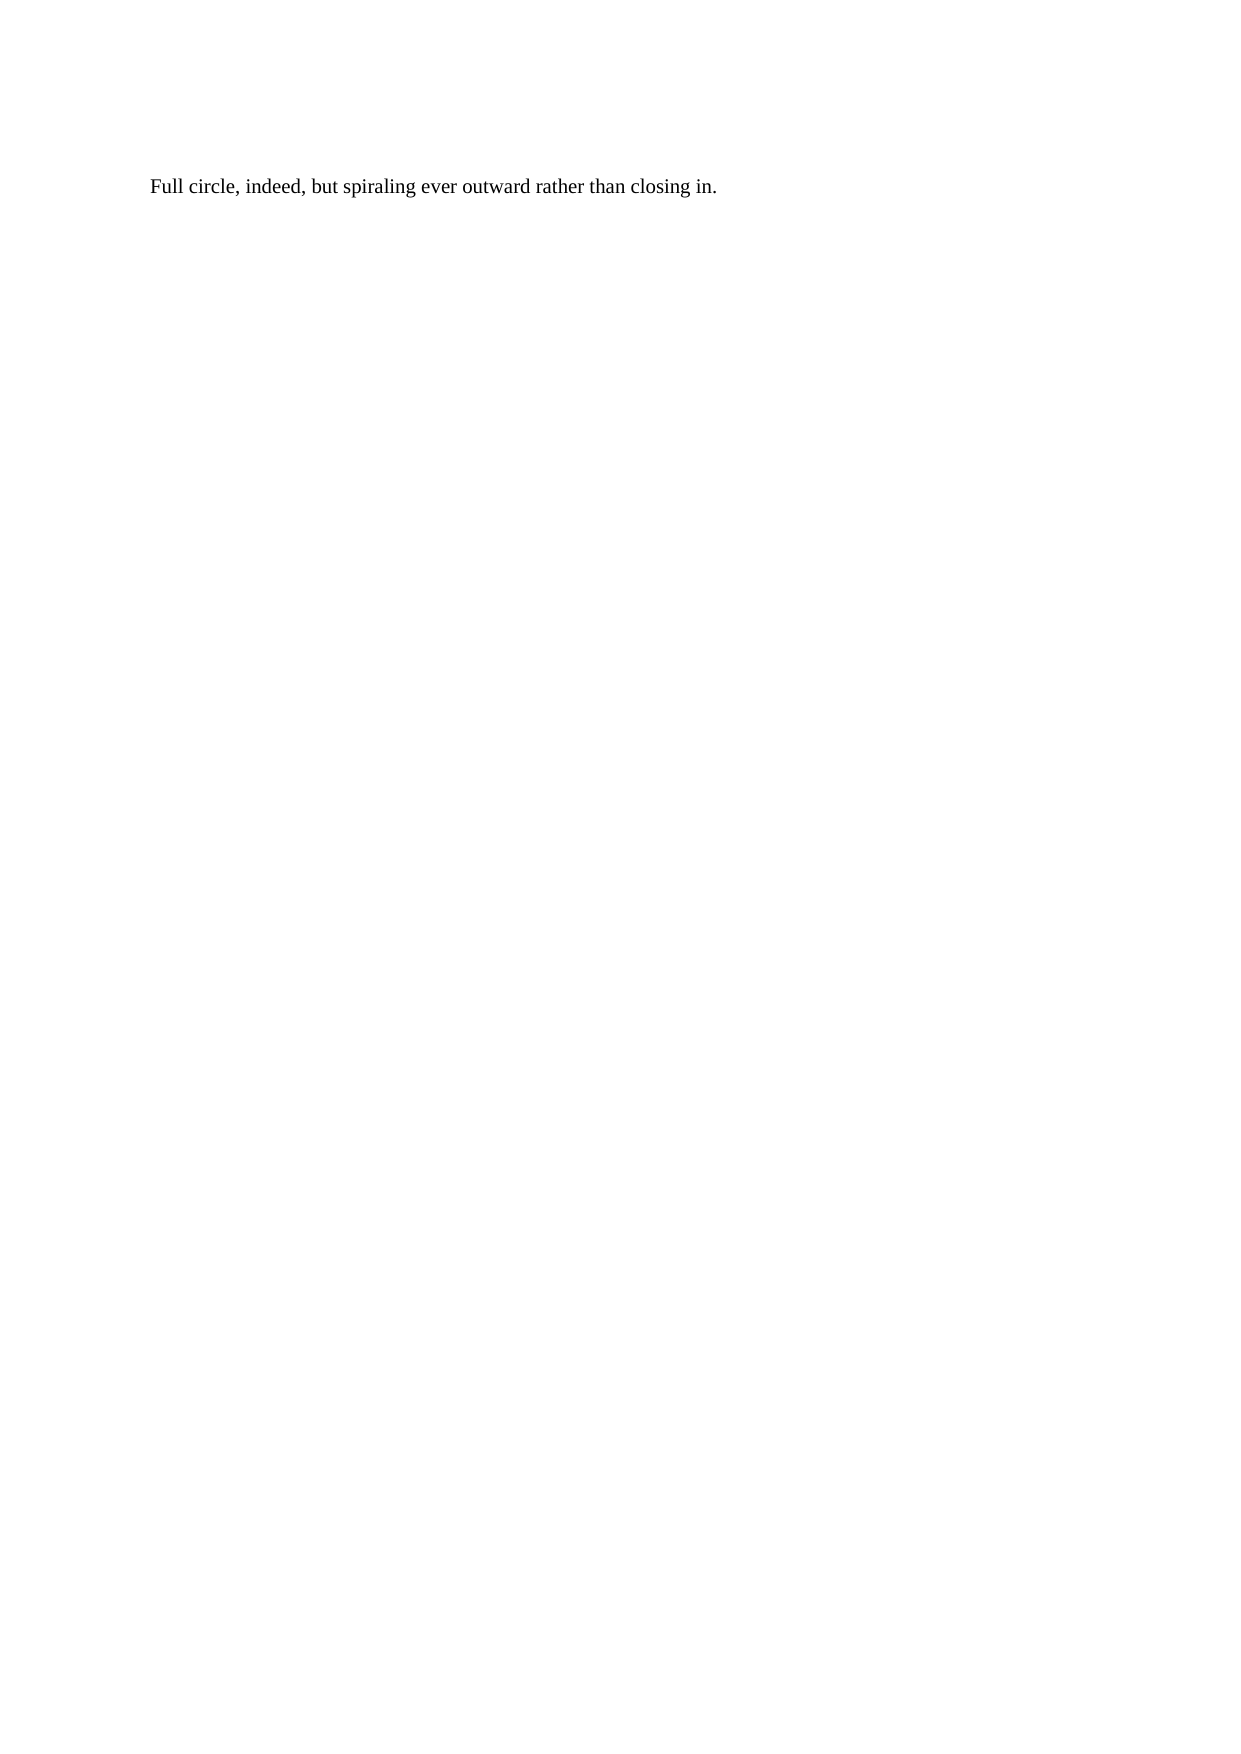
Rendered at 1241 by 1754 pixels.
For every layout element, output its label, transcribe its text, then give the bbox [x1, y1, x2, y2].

text Full circle, indeed, but spiraling ever outward rather than closing in. [150, 174, 1090, 198]
